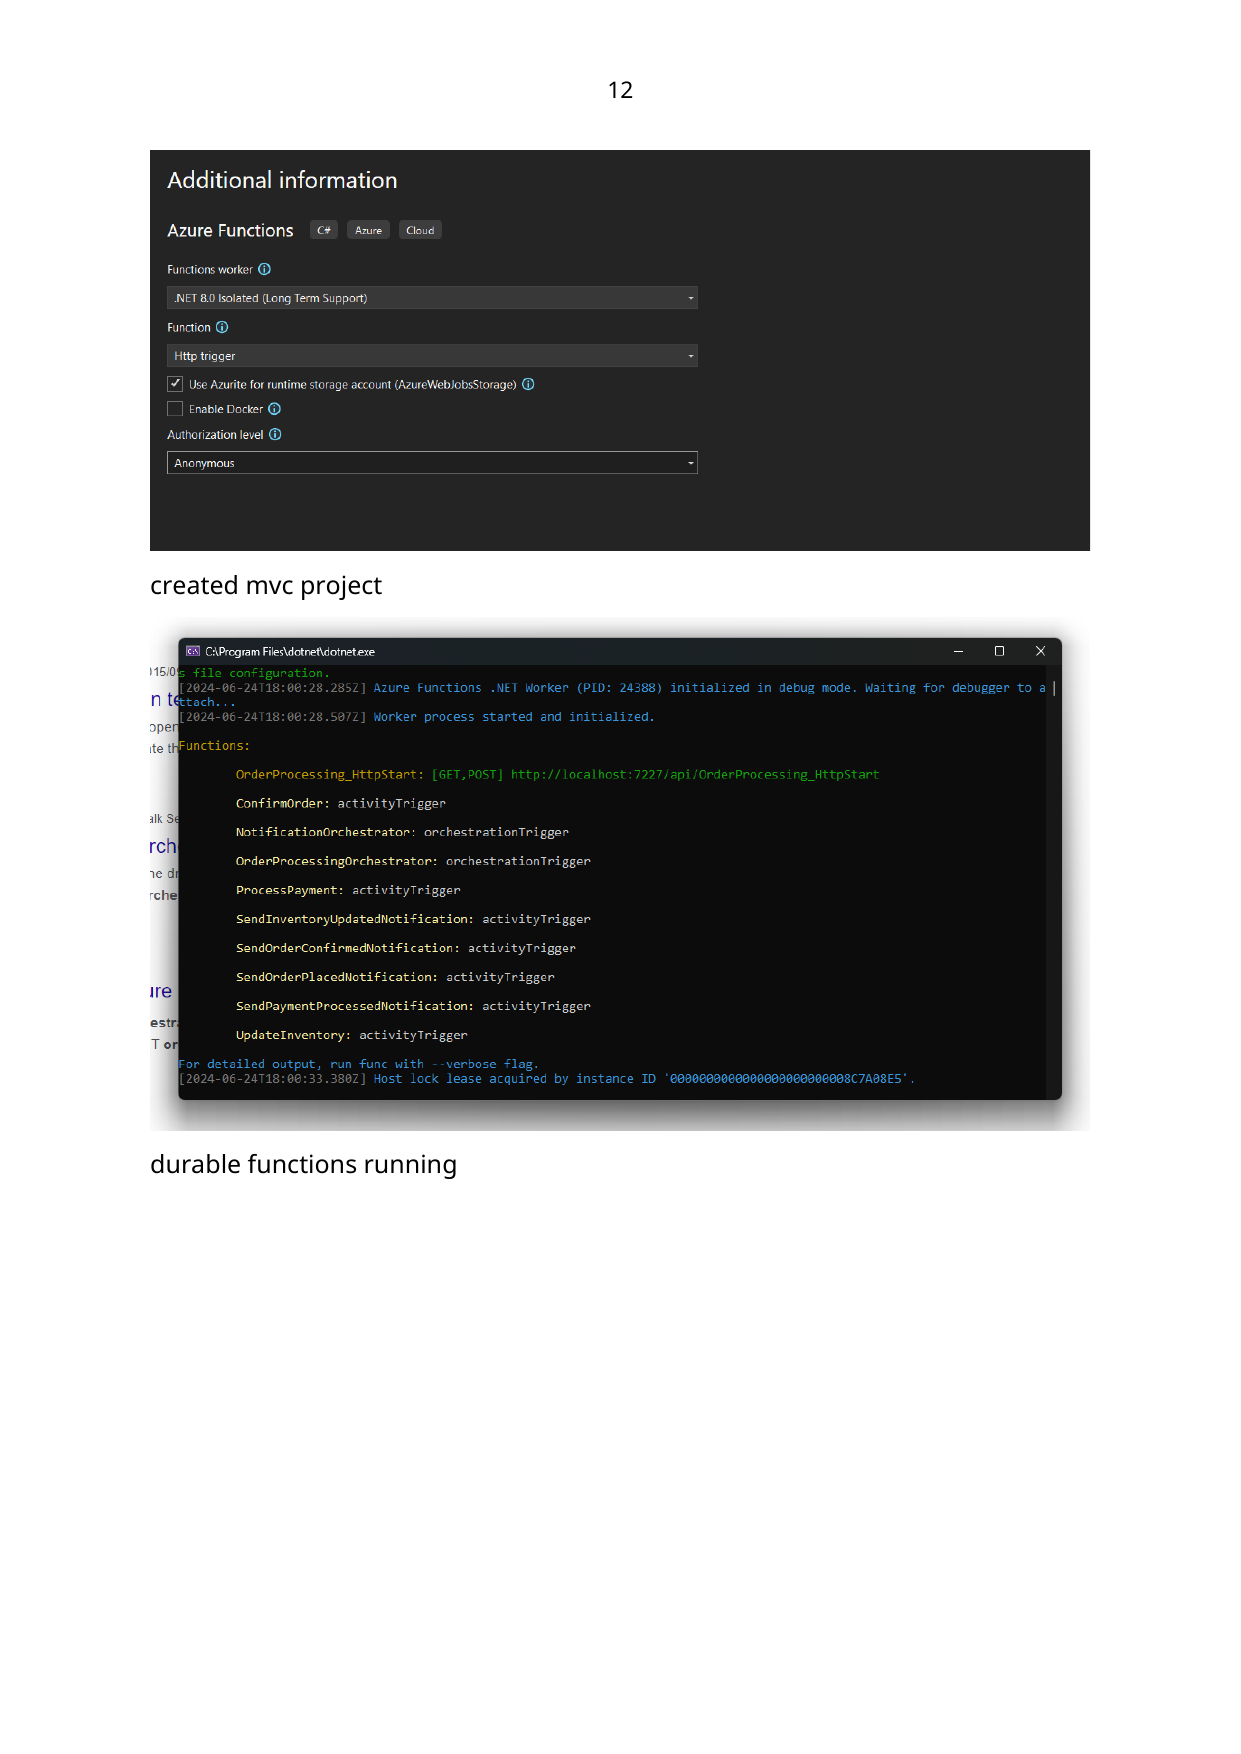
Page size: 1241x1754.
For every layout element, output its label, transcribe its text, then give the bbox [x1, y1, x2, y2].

text created function appcreated mvc projectdurable functions runningpublishing functional appspublish succeededfunctional apps on azurecreate the storage accountdeployed storage accountcreate functional app [150, 1131, 1090, 1181]
picture [150, 150, 1091, 551]
picture [150, 617, 1091, 1131]
text created function appcreated mvc projectdurable functions runningpublishing functional appspublish succeededfunctional apps on azurecreate the storage accountdeployed storage accountcreate functional app [150, 551, 1090, 617]
